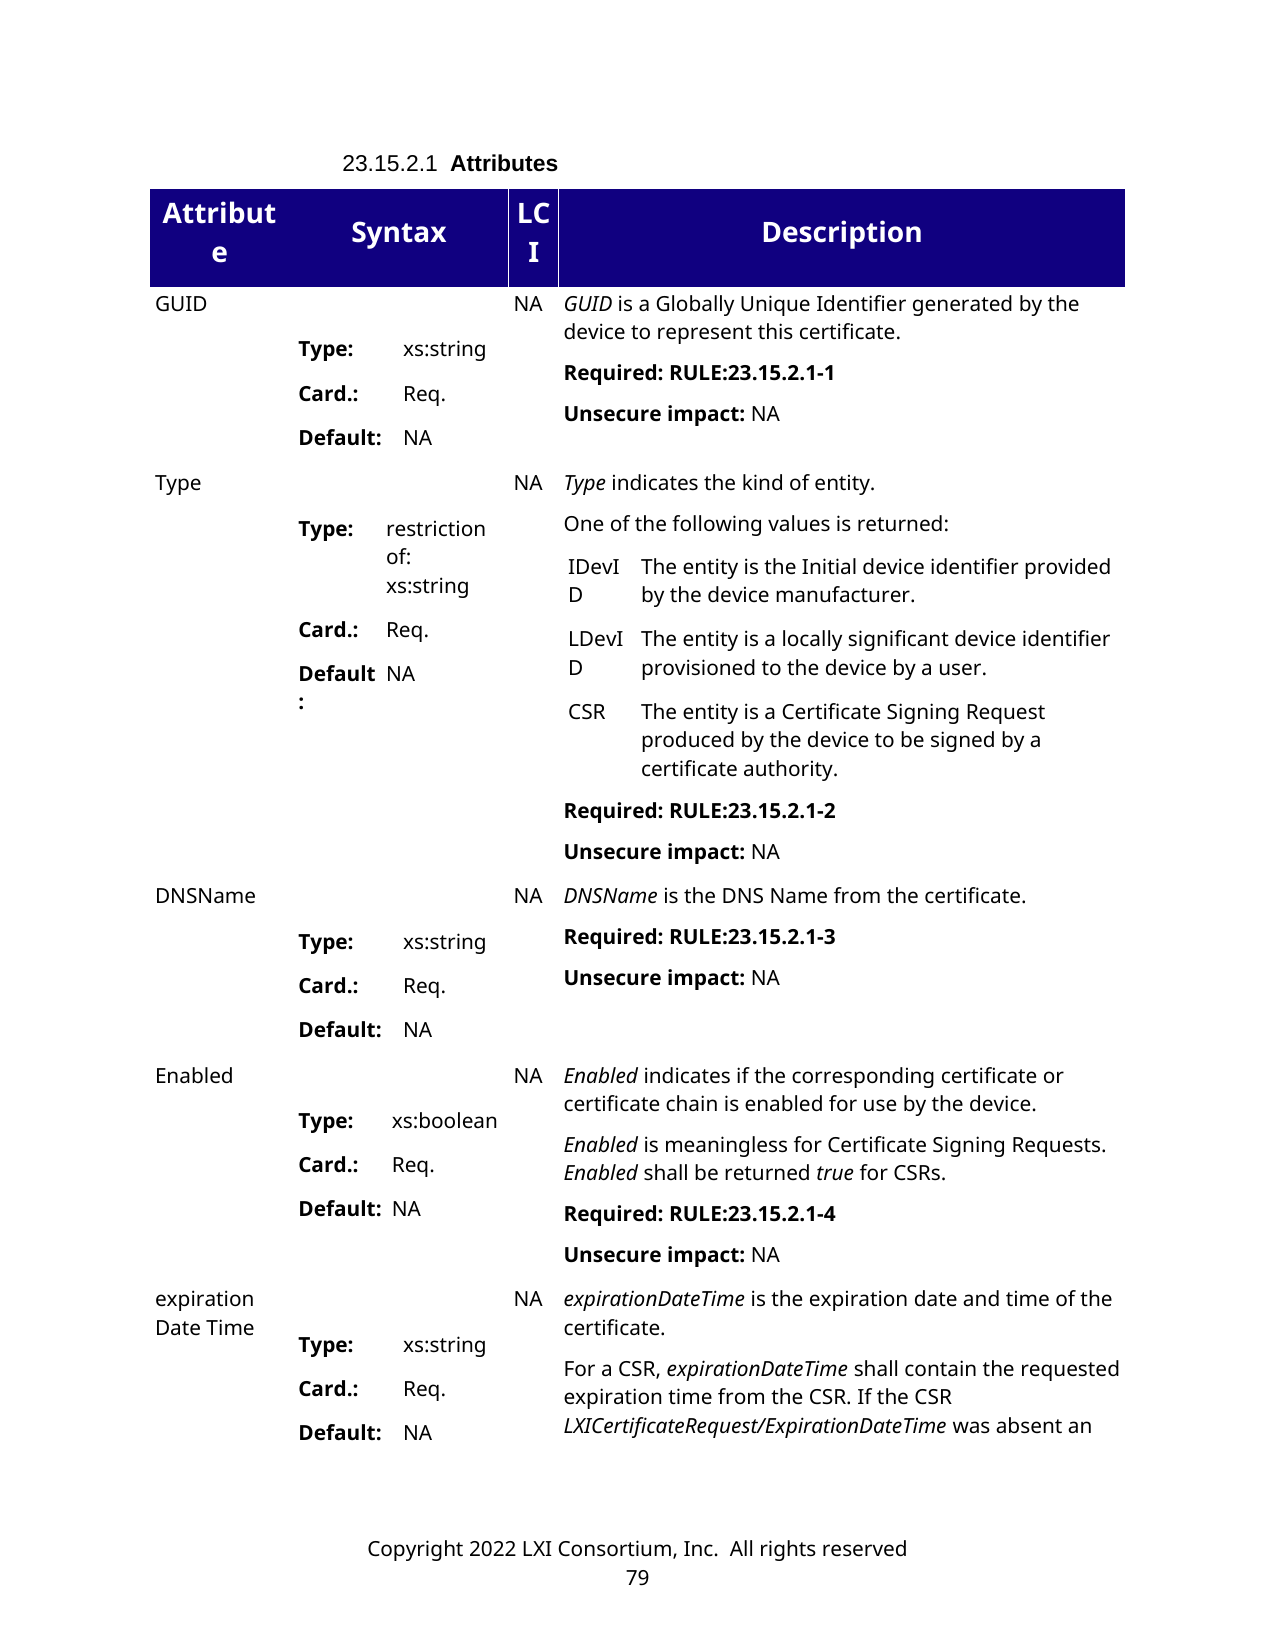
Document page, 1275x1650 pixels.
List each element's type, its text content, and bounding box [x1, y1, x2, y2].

table_header Syntax [289, 189, 508, 287]
table_cell [289, 1283, 508, 1462]
table_cell Type indicates the kind of entity. One of the following values is returned: Required: RULE:23.15.2.1-2 Unsecure impact: NA [559, 467, 1125, 880]
table_cell DNSName is the DNS Name from the certificate. Required: RULE:23.15.2.1-3 Unsecure impact: NA [559, 880, 1125, 1059]
table_cell Type [150, 467, 289, 880]
table_header Description [559, 189, 1125, 287]
subtitle Attributes [342, 150, 1125, 176]
table_header Attribute [150, 189, 289, 287]
table_cell [289, 288, 508, 467]
table_cell NA [509, 1283, 558, 1462]
table_cell [289, 467, 508, 880]
table_cell [289, 880, 508, 1059]
table_cell GUID is a Globally Unique Identifier generated by the device to represent this certificate. Required: RULE:23.15.2.1-1 Unsecure impact: NA [559, 288, 1125, 467]
table_cell Enabled indicates if the corresponding certificate or certificate chain is enabled for use by the device. Enabled is meaningless for Certificate Signing Requests. Enabled shall be returned true for CSRs. Required: RULE:23.15.2.1-4 Unsecure impact: NA [559, 1059, 1125, 1283]
table_cell NA [509, 1059, 558, 1283]
table_cell Enabled [150, 1059, 289, 1283]
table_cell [150, 1283, 289, 1462]
table_cell DNSName [150, 880, 289, 1059]
table_cell NA [509, 288, 558, 467]
table_cell NA [509, 880, 558, 1059]
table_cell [559, 1283, 1125, 1462]
table_cell GUID [150, 288, 289, 467]
table_cell NA [509, 467, 558, 880]
table_header LCI [509, 189, 558, 287]
table_cell [289, 1059, 508, 1283]
